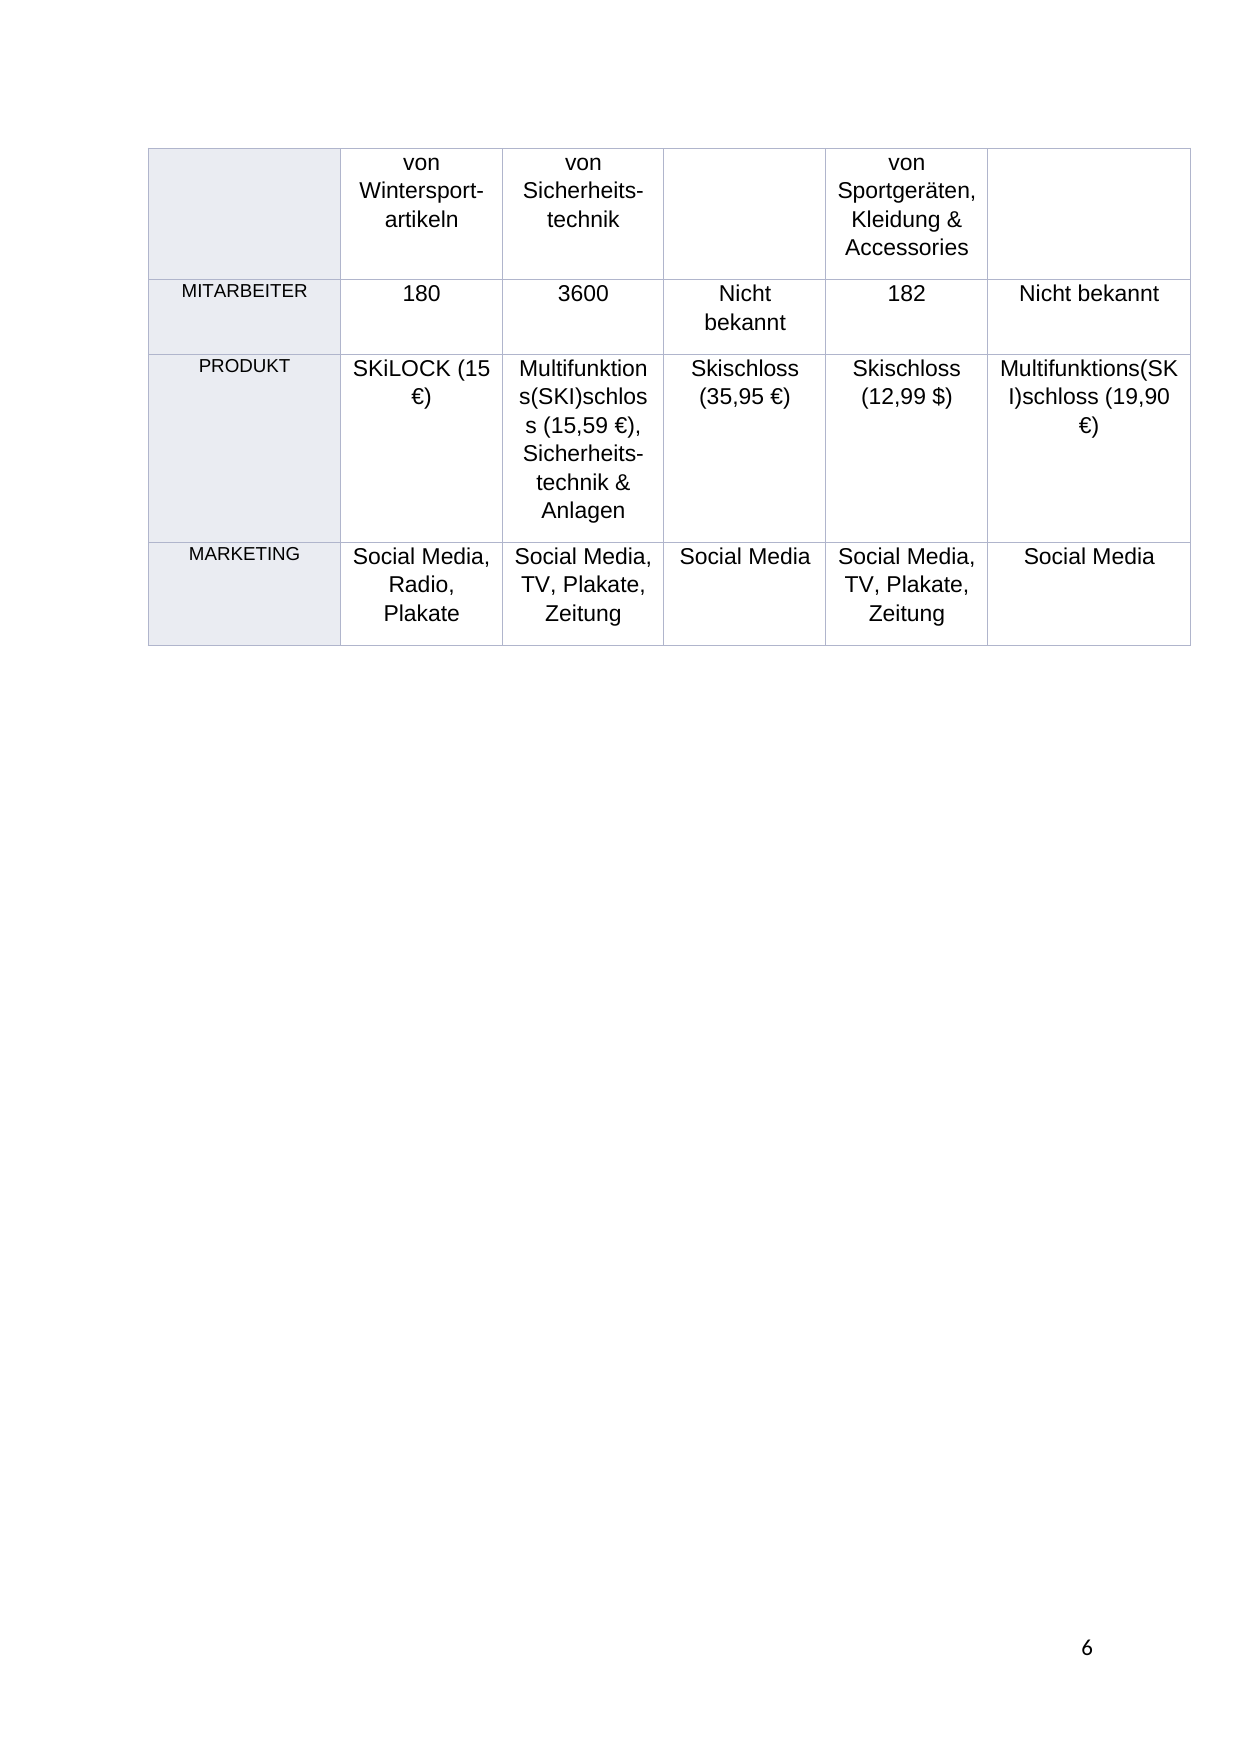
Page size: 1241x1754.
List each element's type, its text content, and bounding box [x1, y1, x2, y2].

table_cell Social Media [664, 543, 825, 645]
table_cell SKiLOCK (15 €) [341, 355, 502, 542]
table_cell Social Media [988, 543, 1190, 645]
table_cell Multifunktions(SKI)schloss (15,59 €), Sicherheits-technik & Anlagen [503, 355, 663, 542]
table_cell Nicht bekannt [988, 280, 1190, 354]
table_cell Social Media, TV, Plakate, Zeitung [503, 543, 663, 645]
table_cell - [988, 149, 1190, 279]
table_cell MITARBEITER [149, 280, 340, 354]
table_cell Nicht bekannt [664, 280, 825, 354]
table_cell 180 [341, 280, 502, 354]
table_cell Social Media, TV, Plakate, Zeitung [826, 543, 987, 645]
table_cell Social Media, Radio, Plakate [341, 543, 502, 645]
table_cell 182 [826, 280, 987, 354]
table_cell MARKETING [149, 543, 340, 645]
table_cell 3600 [503, 280, 663, 354]
table_cell DIENSTLEISTUNGEN [149, 149, 340, 279]
table_cell PRODUKT [149, 355, 340, 542]
table_cell - [664, 149, 825, 279]
table_cell Skischloss (35,95 €) [664, 355, 825, 542]
table_cell Skischloss (12,99 $) [826, 355, 987, 542]
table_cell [503, 149, 663, 279]
table_cell Multifunktions(SKI)schloss (19,90 €) [988, 355, 1190, 542]
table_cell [826, 149, 987, 279]
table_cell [341, 149, 502, 279]
